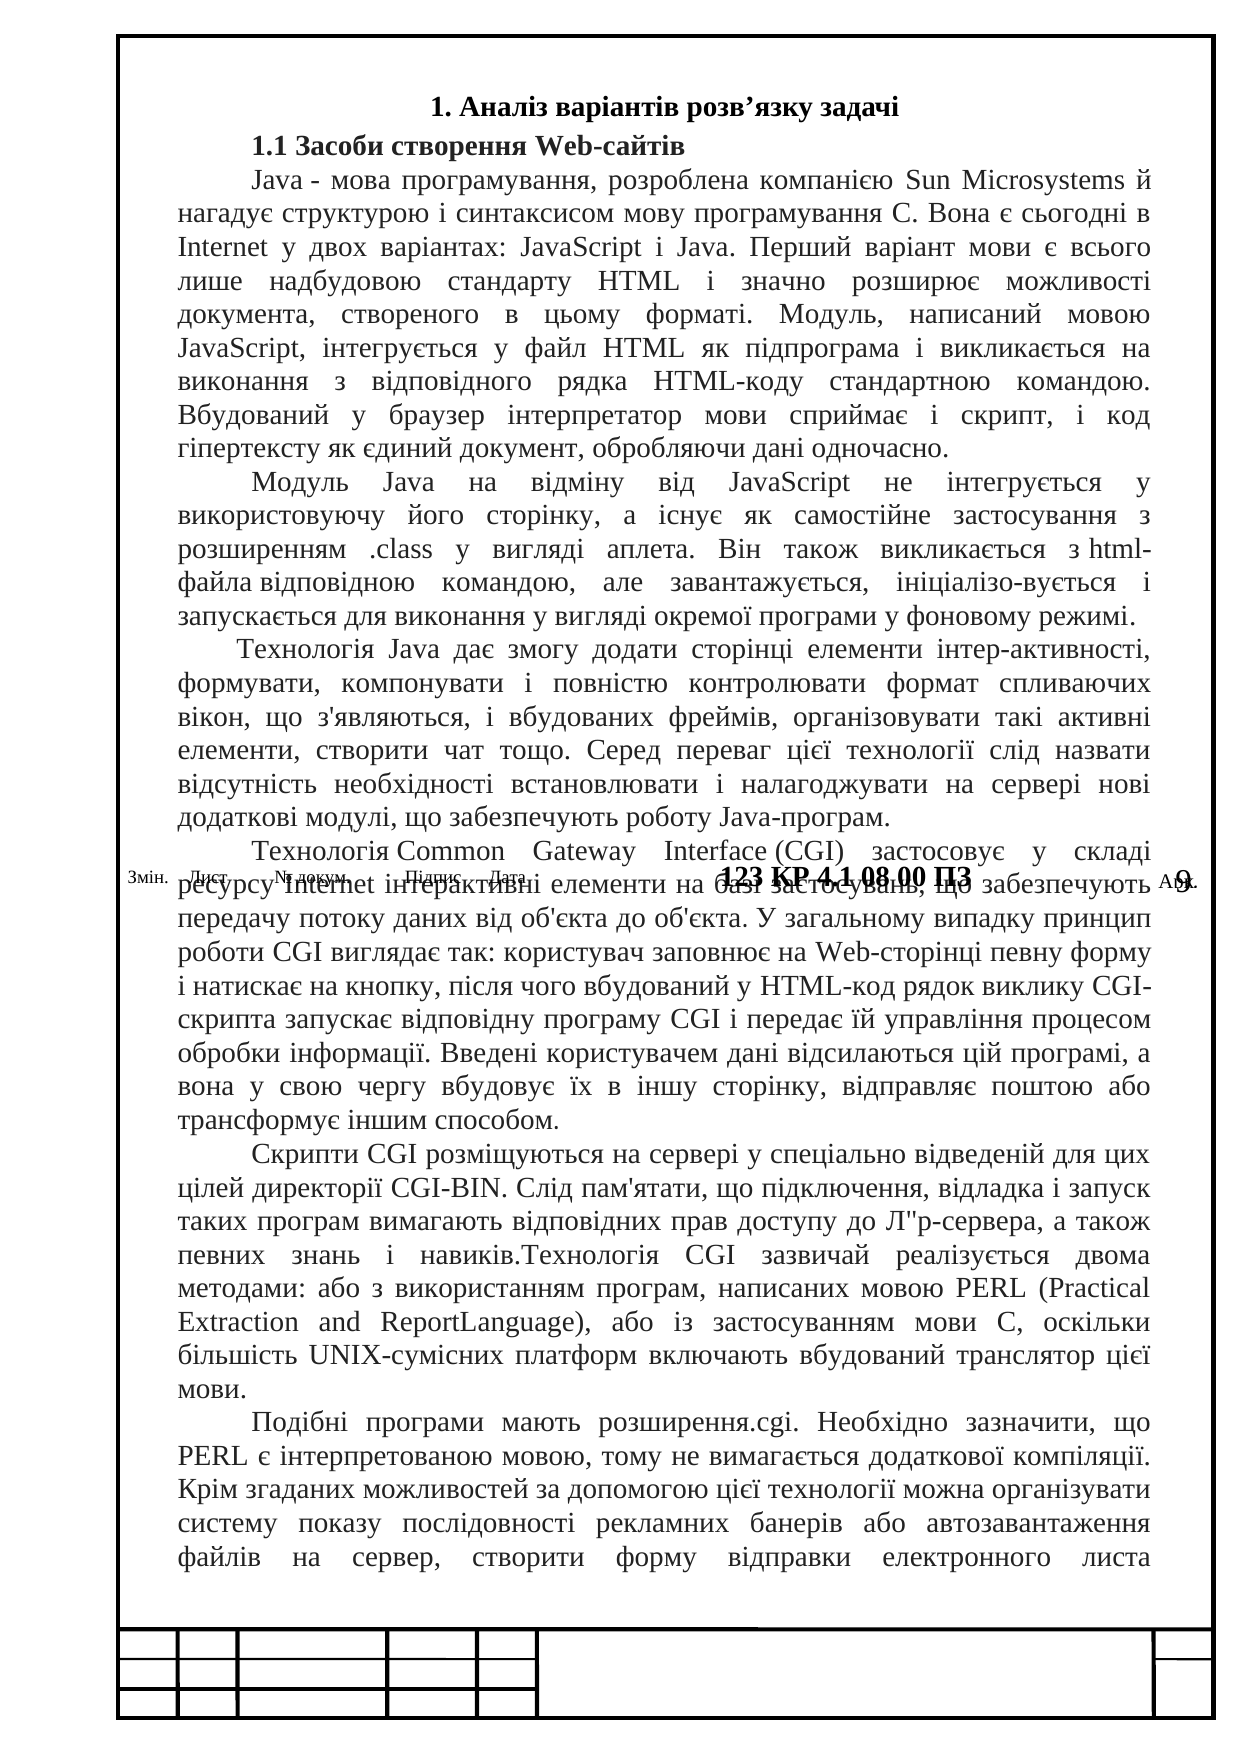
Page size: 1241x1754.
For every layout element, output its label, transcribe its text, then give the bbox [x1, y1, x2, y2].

subtitle 1.1 Засоби створення Web-сайтів [177, 128, 1152, 162]
text Скрипти CGI розміщуються на сервері у спеціально відведеній для цих цілей директорії CGI-BIN. Слід пам'ятати, що підключення, відладка і запуск таких програм вимагають відповідних прав доступу до Л"р-сервера, а також певних знань і навиків.Технологія CGI зазвичай реалізується двома методами: або з використанням програм, написаних мовою PERL (Practical Extraction and ReportLanguage), або із застосуванням мови С, оскільки більшість UNIX-сумісних платформ включають вбудований транслятор цієї мови. [177, 1136, 1152, 1404]
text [177, 1404, 1152, 1572]
text Технологія Java дає змогу додати сторінці елементи інтер-активності, формувати, компонувати і повністю контролювати формат спливаючих вікон, що з'являються, і вбудованих фреймів, організовувати такі активні елементи, створити чат тощо. Серед переваг цієї технології слід назвати відсутність необхідності встановлювати і налагоджувати на сервері нові додаткові модулі, що забезпечують роботу Java-програм. [177, 632, 1152, 833]
text Java - мова програмування, розроблена компанією Sun Microsystems й нагадує структурою і синтаксисом мову програмування С. Вона є сьогодні в Internet у двох варіантах: JavaScript і Java. Перший варіант мови є всього лише надбудовою стандарту HTML і значно розширює можливості документа, створеного в цьому форматі. Модуль, написаний мовою JavaScript, інтегрується у файл HTML як підпрограма і викликається на виконання з відповідного рядка HTML-коду стандартною командою. Вбудований у браузер інтерпретатор мови сприймає і скрипт, і код гіпертексту як єдиний документ, обробляючи дані одночасно. [177, 162, 1152, 464]
text Технологія Common Gateway Interface (CGI) застосовує у складі ресурсу Internet інтерактивні елементи на базі застосувань, що забезпечують передачу потоку даних від об'єкта до об'єкта. У загальному випадку принцип роботи CGI виглядає так: користувач заповнює на Web-сторінці певну форму і натискає на кнопку, після чого вбудований у HTML-код рядок виклику CGI-скрипта запускає відповідну програму CGI і передає їй управління процесом обробки інформації. Введені користувачем дані відсилаються цій програмі, а вона у свою чергу вбудовує їх в іншу сторінку, відправляє поштою або трансформує іншим способом. [177, 833, 1152, 1136]
text Модуль Java на відміну від JavaScript не інтегрується у використовуючу його сторінку, а існує як самостійне застосування з розширенням .class у вигляді аплета. Він також викликається з html-файла відповідною командою, але завантажується, ініціалізо-вується і запускається для виконання у вигляді окремої програми у фоновому режимі. [177, 464, 1152, 632]
subtitle 1. Аналіз варіантів розв’язку задачі [177, 89, 1152, 122]
